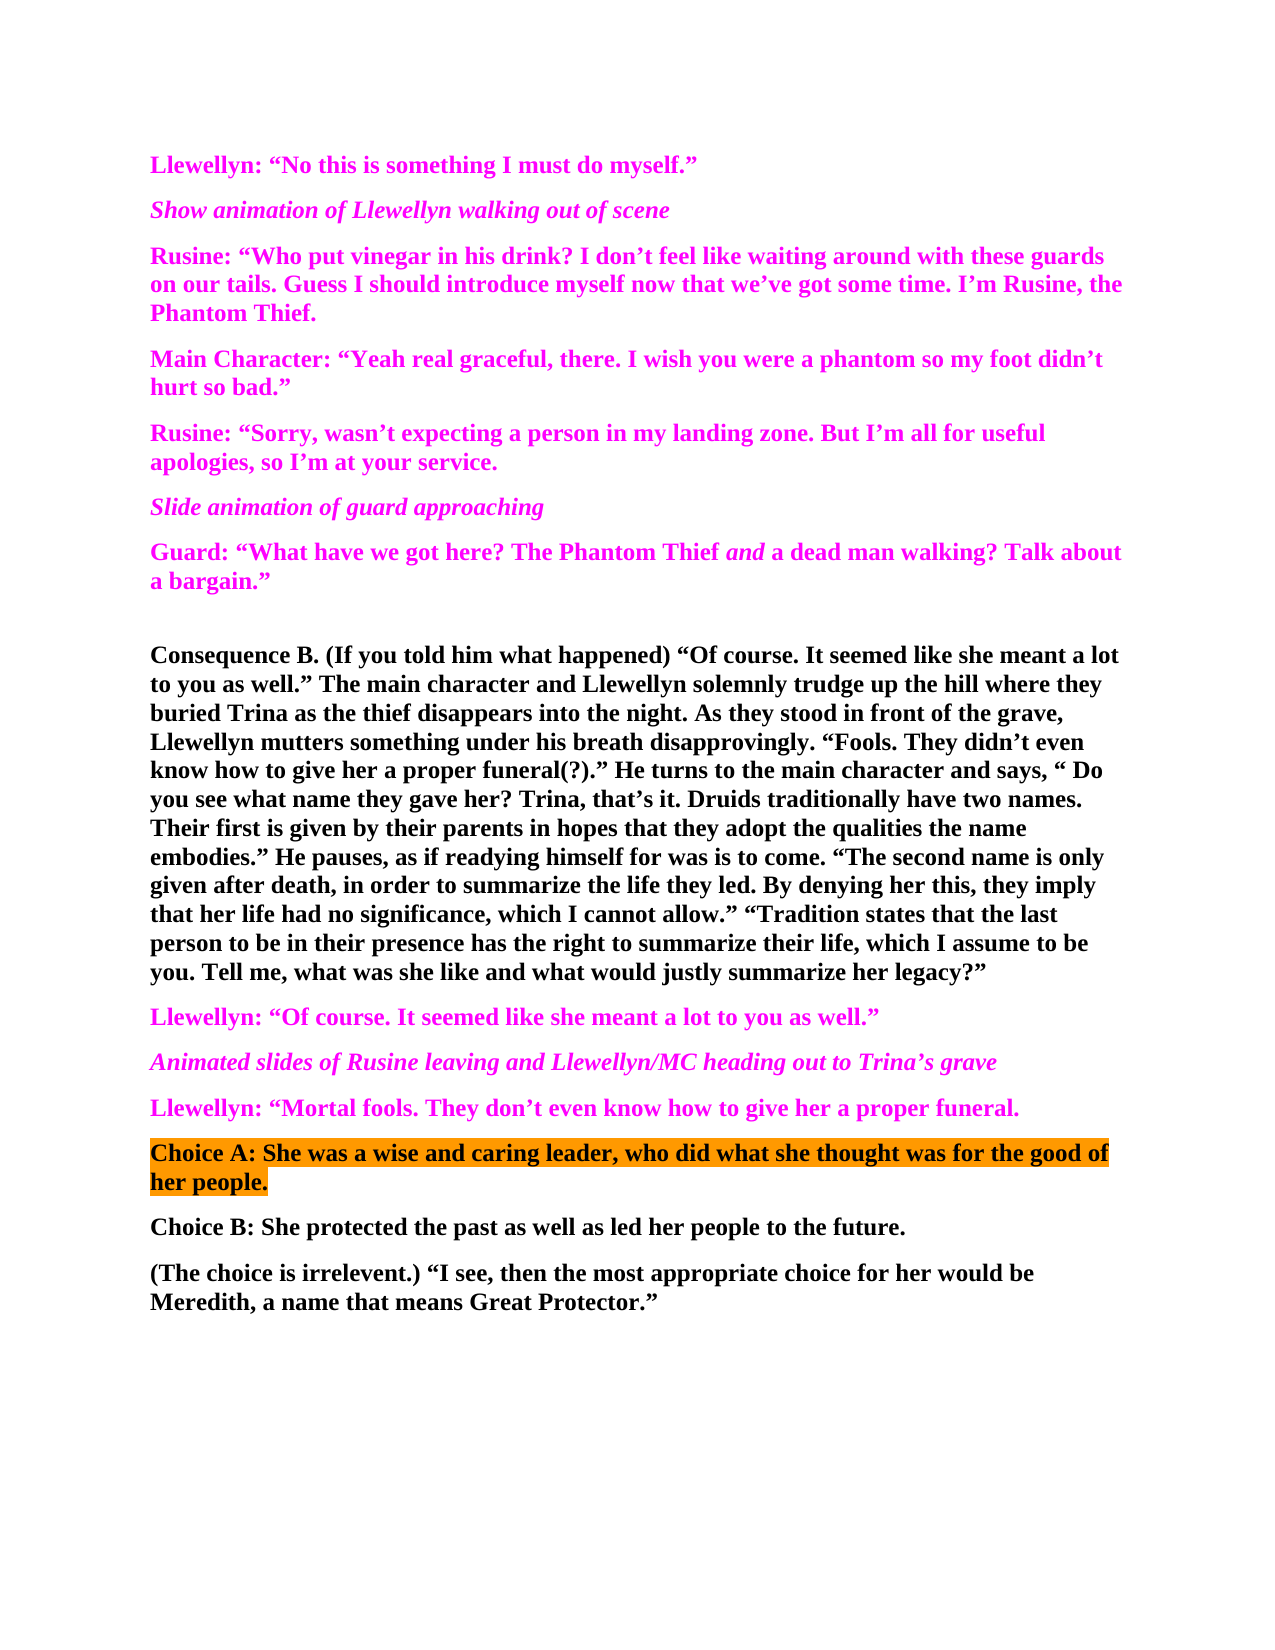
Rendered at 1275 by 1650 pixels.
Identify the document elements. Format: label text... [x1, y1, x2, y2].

text Rusine: “Sorry, wasn’t expecting a person in my landing zone. But I’m all for useful apologies, so I’m at your service. [150, 418, 1125, 475]
text Choice B: She protected the past as well as led her people to the future. [150, 1212, 1125, 1241]
text Llewellyn: “No this is something I must do myself.” [150, 150, 1125, 179]
text Show animation of Llewellyn walking out of scene [150, 195, 1125, 224]
text Main Character: “Yeah real graceful, there. I wish you were a phantom so my foot didn’t hurt so bad.” [150, 344, 1125, 401]
text Llewellyn: “Of course. It seemed like she meant a lot to you as well.” [150, 1002, 1125, 1031]
text Llewellyn: “Mortal fools. They don’t even know how to give her a proper funeral. [150, 1093, 1125, 1122]
text Animated slides of Rusine leaving and Llewellyn/MC heading out to Trina’s grave [150, 1047, 1125, 1076]
text Guard: “What have we got here? The Phantom Thief and a dead man walking? Talk about a bargain.” [150, 537, 1125, 595]
text Consequence B. (If you told him what happened) “Of course. It seemed like she meant a lot to you as well.” The main character and Llewellyn solemnly trudge up the hill where they buried Trina as the thief disappears into the night. As they stood in front of the grave, Llewellyn mutters something under his breath disapprovingly. “Fools. They didn’t even know how to give her a proper funeral(?).” He turns to the main character and says, “ Do you see what name they gave her? Trina, that’s it. Druids traditionally have two names. Their first is given by their parents in hopes that they adopt the qualities the name embodies.” He pauses, as if readying himself for was is to come. “The second name is only given after death, in order to summarize the life they led. By denying her this, they imply that her life had no significance, which I cannot allow.” “Tradition states that the last person to be in their presence has the right to summarize their life, which I assume to be you. Tell me, what was she like and what would justly summarize her legacy?” [150, 640, 1125, 985]
text Slide animation of guard approaching [150, 492, 1125, 521]
text (The choice is irrelevent.) “I see, then the most appropriate choice for her would be Meredith, a name that means Great Protector.” [150, 1258, 1125, 1315]
text Rusine: “Who put vinegar in his drink? I don’t feel like waiting around with these guards on our tails. Guess I should introduce myself now that we’ve got some time. I’m Rusine, the Phantom Thief. [150, 241, 1125, 327]
text Choice A: She was a wise and caring leader, who did what she thought was for the good of her people. [268, 1138, 1125, 1196]
